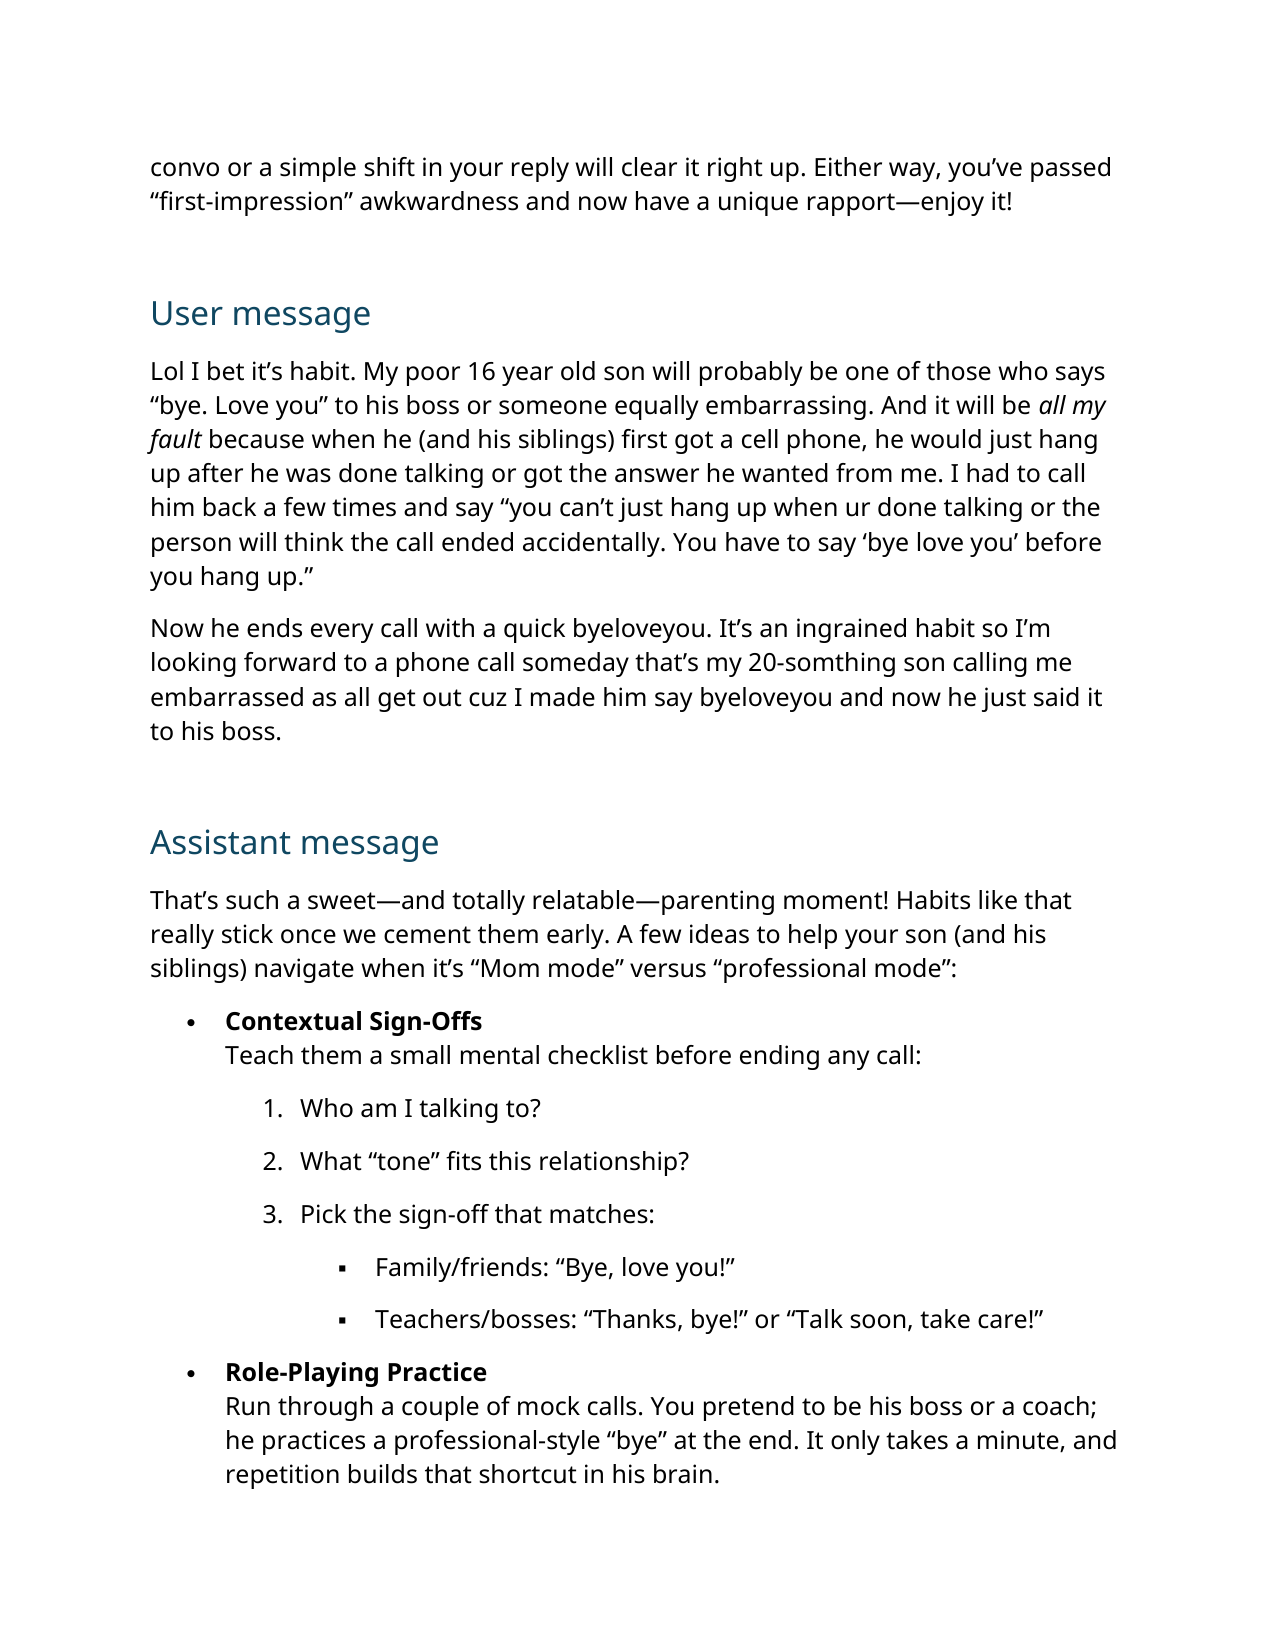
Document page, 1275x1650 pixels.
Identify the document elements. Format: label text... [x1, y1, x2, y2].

subtitle User message [150, 290, 1125, 335]
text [150, 150, 1125, 218]
list Who am I talking to? [262, 1091, 1125, 1125]
list Contextual Sign-Offs Teach them a small mental checklist before ending any call: [187, 1004, 1125, 1072]
list Role-Playing Practice Run through a couple of mock calls. You pretend to be his boss or a coach; he practices a professional-style “bye” at the end. It only takes a minute, and repetition builds that shortcut in his brain. [187, 1355, 1125, 1491]
text Lol I bet it’s habit. My poor 16 year old son will probably be one of those who says “bye. Love you” to his boss or someone equally embarrassing. And it will be all my fault because when he (and his siblings) first got a cell phone, he would just hang up after he was done talking or got the answer he wanted from me. I had to call him back a few times and say “you can’t just hang up when ur done talking or the person will think the call ended accidentally. You have to say ‘bye love you’ before you hang up.” [150, 354, 1125, 592]
list Pick the sign-off that matches: [262, 1196, 1125, 1231]
text That’s such a sweet—and totally relatable—parenting moment! Habits like that really stick once we cement them early. A few ideas to help your son (and his siblings) navigate when it’s “Mom mode” versus “professional mode”: [150, 883, 1125, 985]
list What “tone” fits this relationship? [262, 1144, 1125, 1178]
list Teachers/bosses: “Thanks, bye!” or “Talk soon, take care!” [337, 1302, 1125, 1336]
list Family/friends: “Bye, love you!” [337, 1249, 1125, 1283]
subtitle Assistant message [150, 819, 1125, 864]
text Now he ends every call with a quick byeloveyou. It’s an ingrained habit so I’m looking forward to a phone call someday that’s my 20-somthing son calling me embarrassed as all get out cuz I made him say byeloveyou and now he just said it to his boss. [150, 611, 1125, 747]
